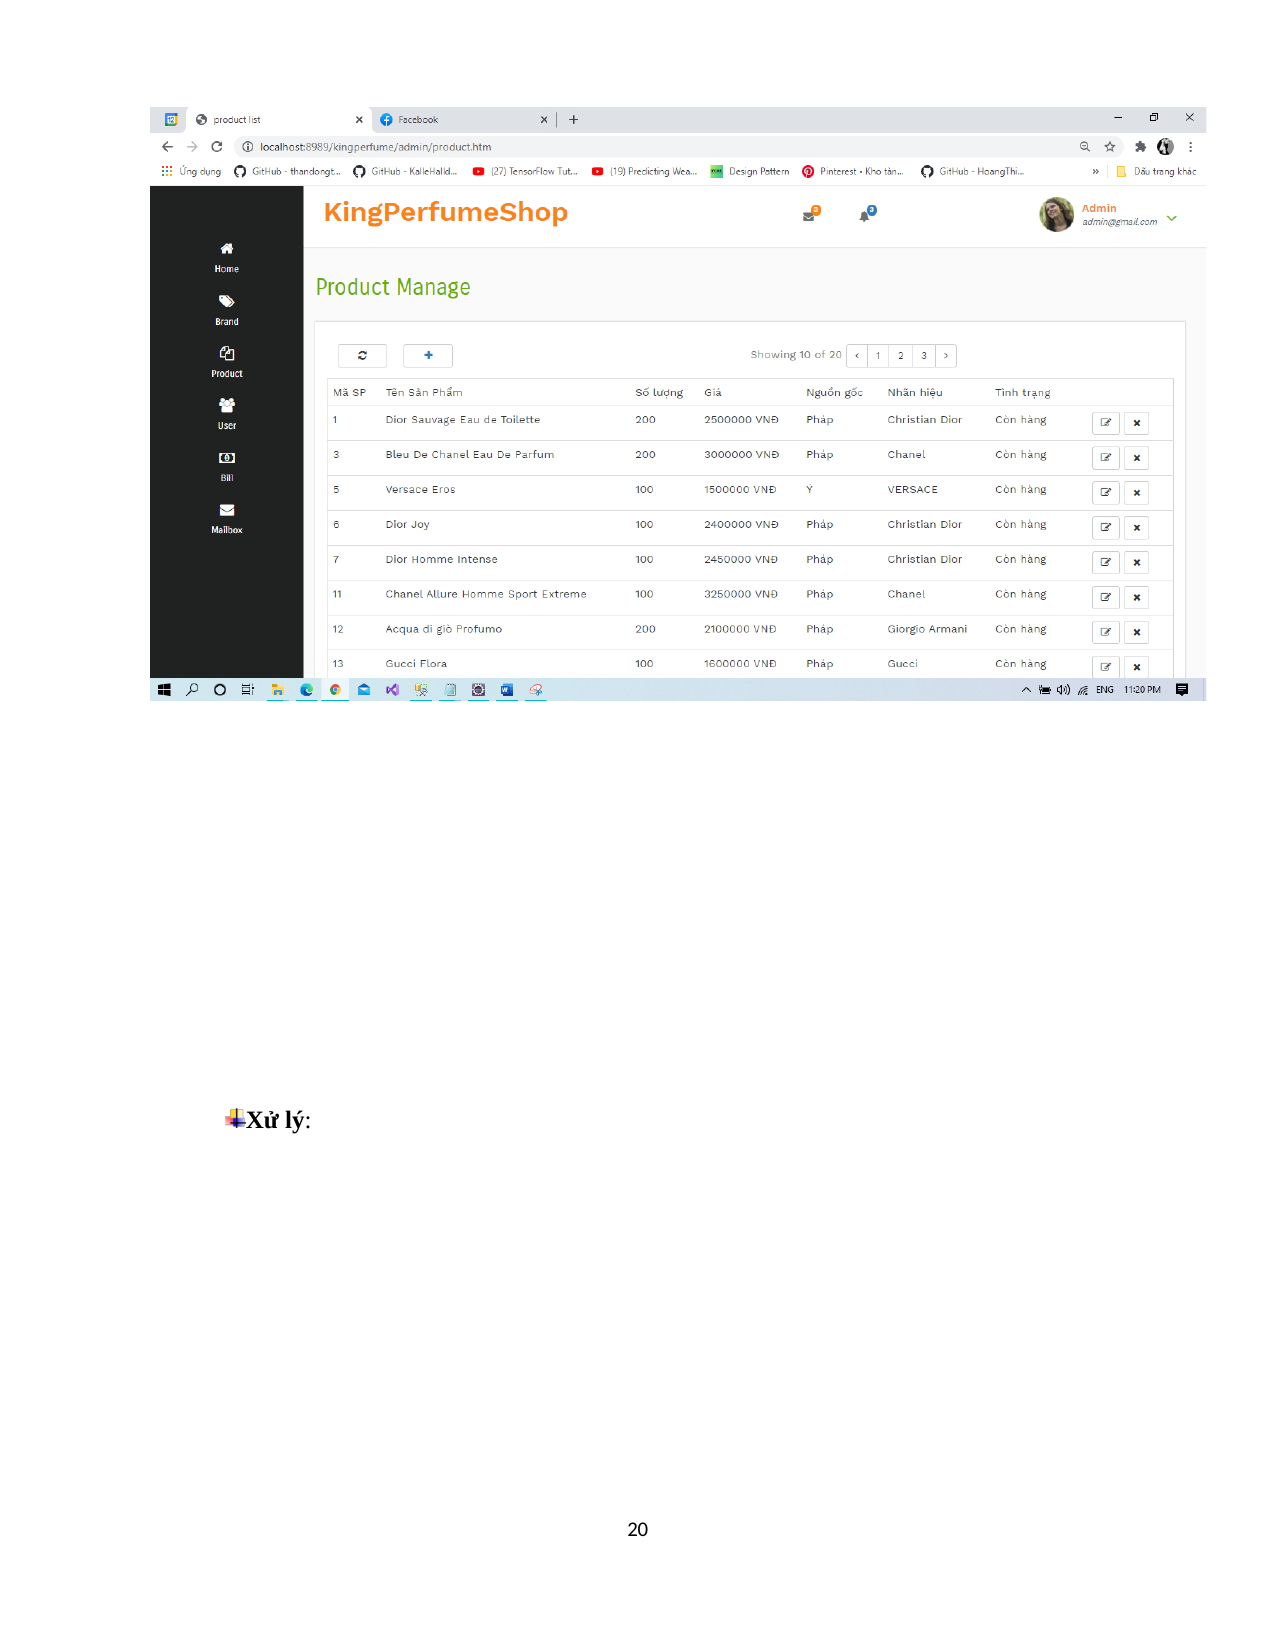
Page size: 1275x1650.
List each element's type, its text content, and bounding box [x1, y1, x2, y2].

picture [150, 107, 1207, 701]
text Xử lý: [225, 1105, 1178, 1133]
picture [225, 1107, 246, 1128]
